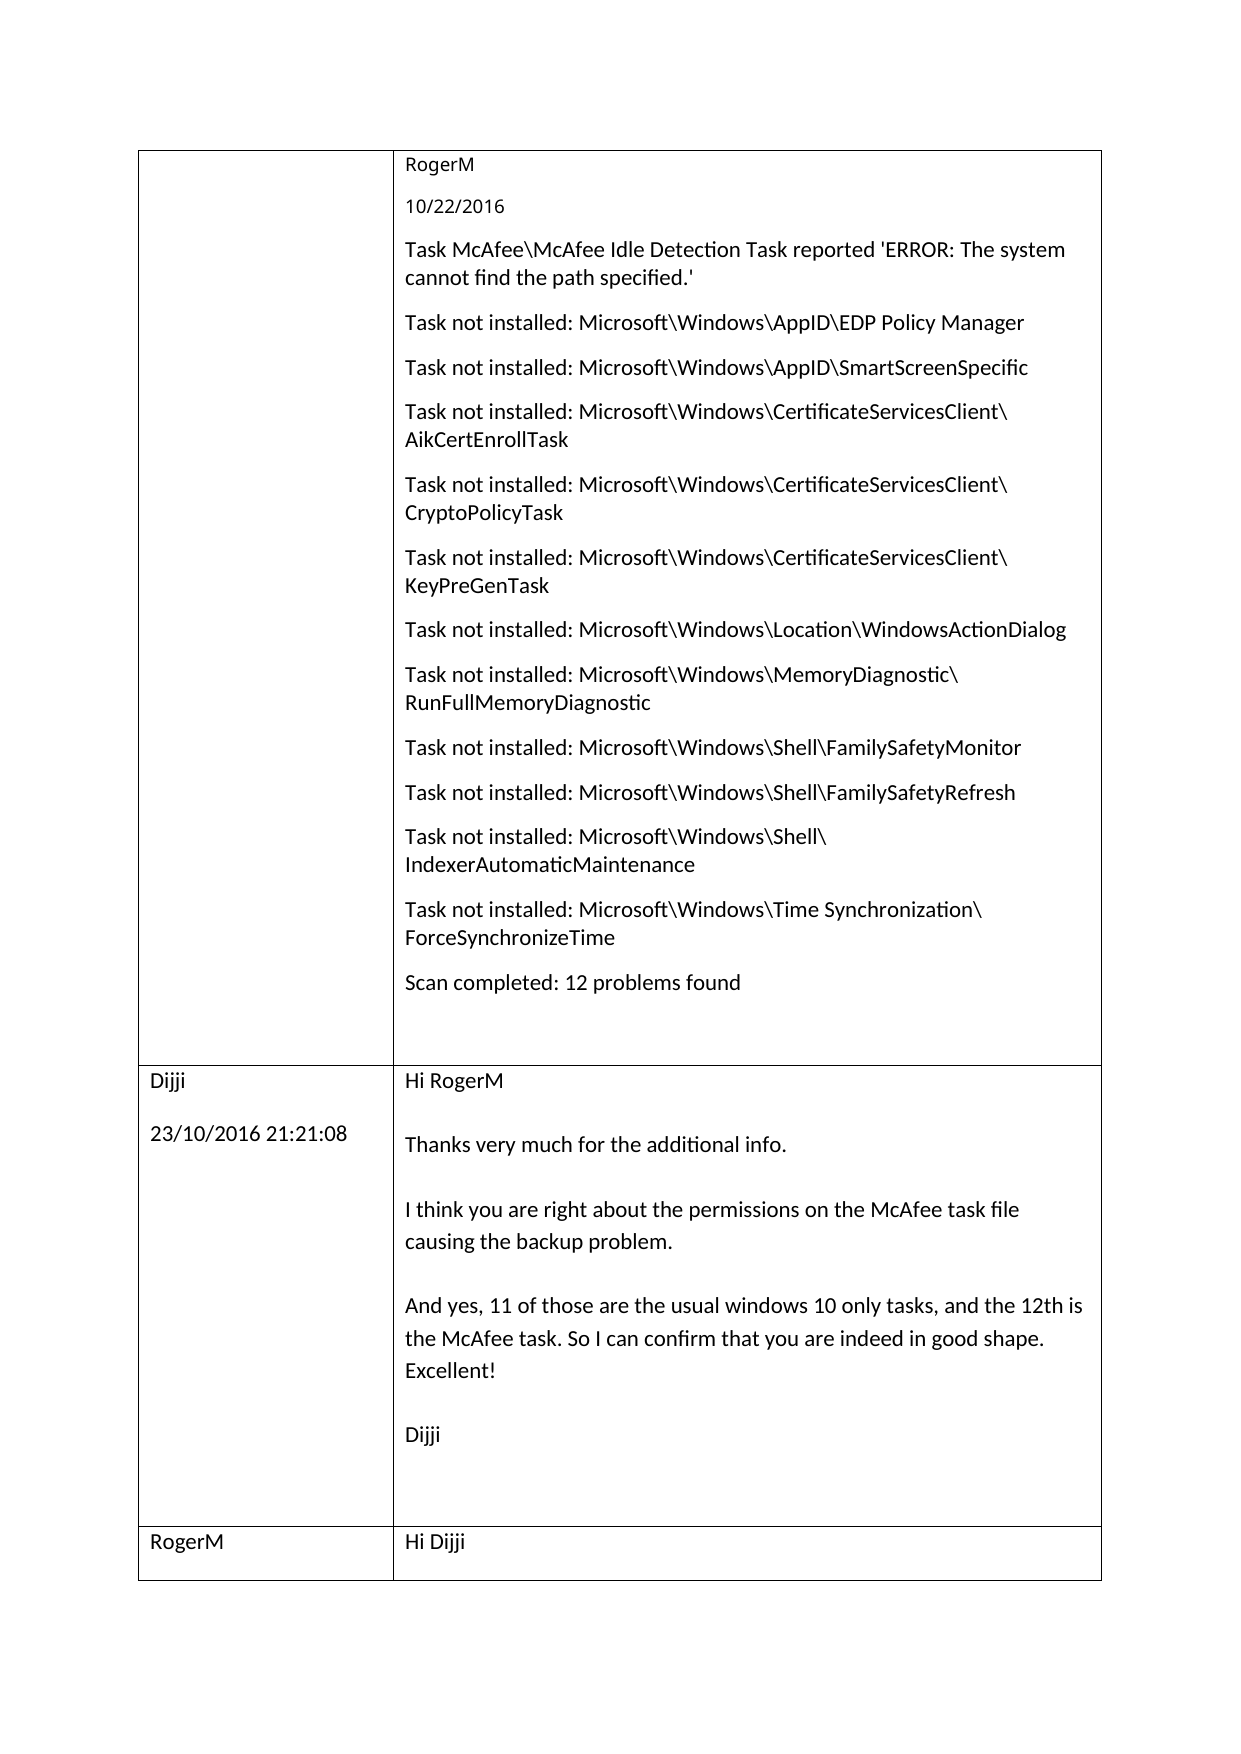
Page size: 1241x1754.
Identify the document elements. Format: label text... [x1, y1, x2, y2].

table_cell Dijji 23/10/2016 21:21:08 [139, 1066, 393, 1526]
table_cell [139, 151, 393, 1065]
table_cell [139, 1527, 393, 1580]
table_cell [394, 1527, 1101, 1580]
table_cell Hi RogerM Thanks very much for the additional info. I think you are right about the permissions on the McAfee task file causing the backup problem. And yes, 11 of those are the usual windows 10 only tasks, and the 12th is the McAfee task. So I can confirm that you are indeed in good shape. Excellent! Dijji [394, 1066, 1101, 1526]
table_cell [394, 151, 1101, 1065]
